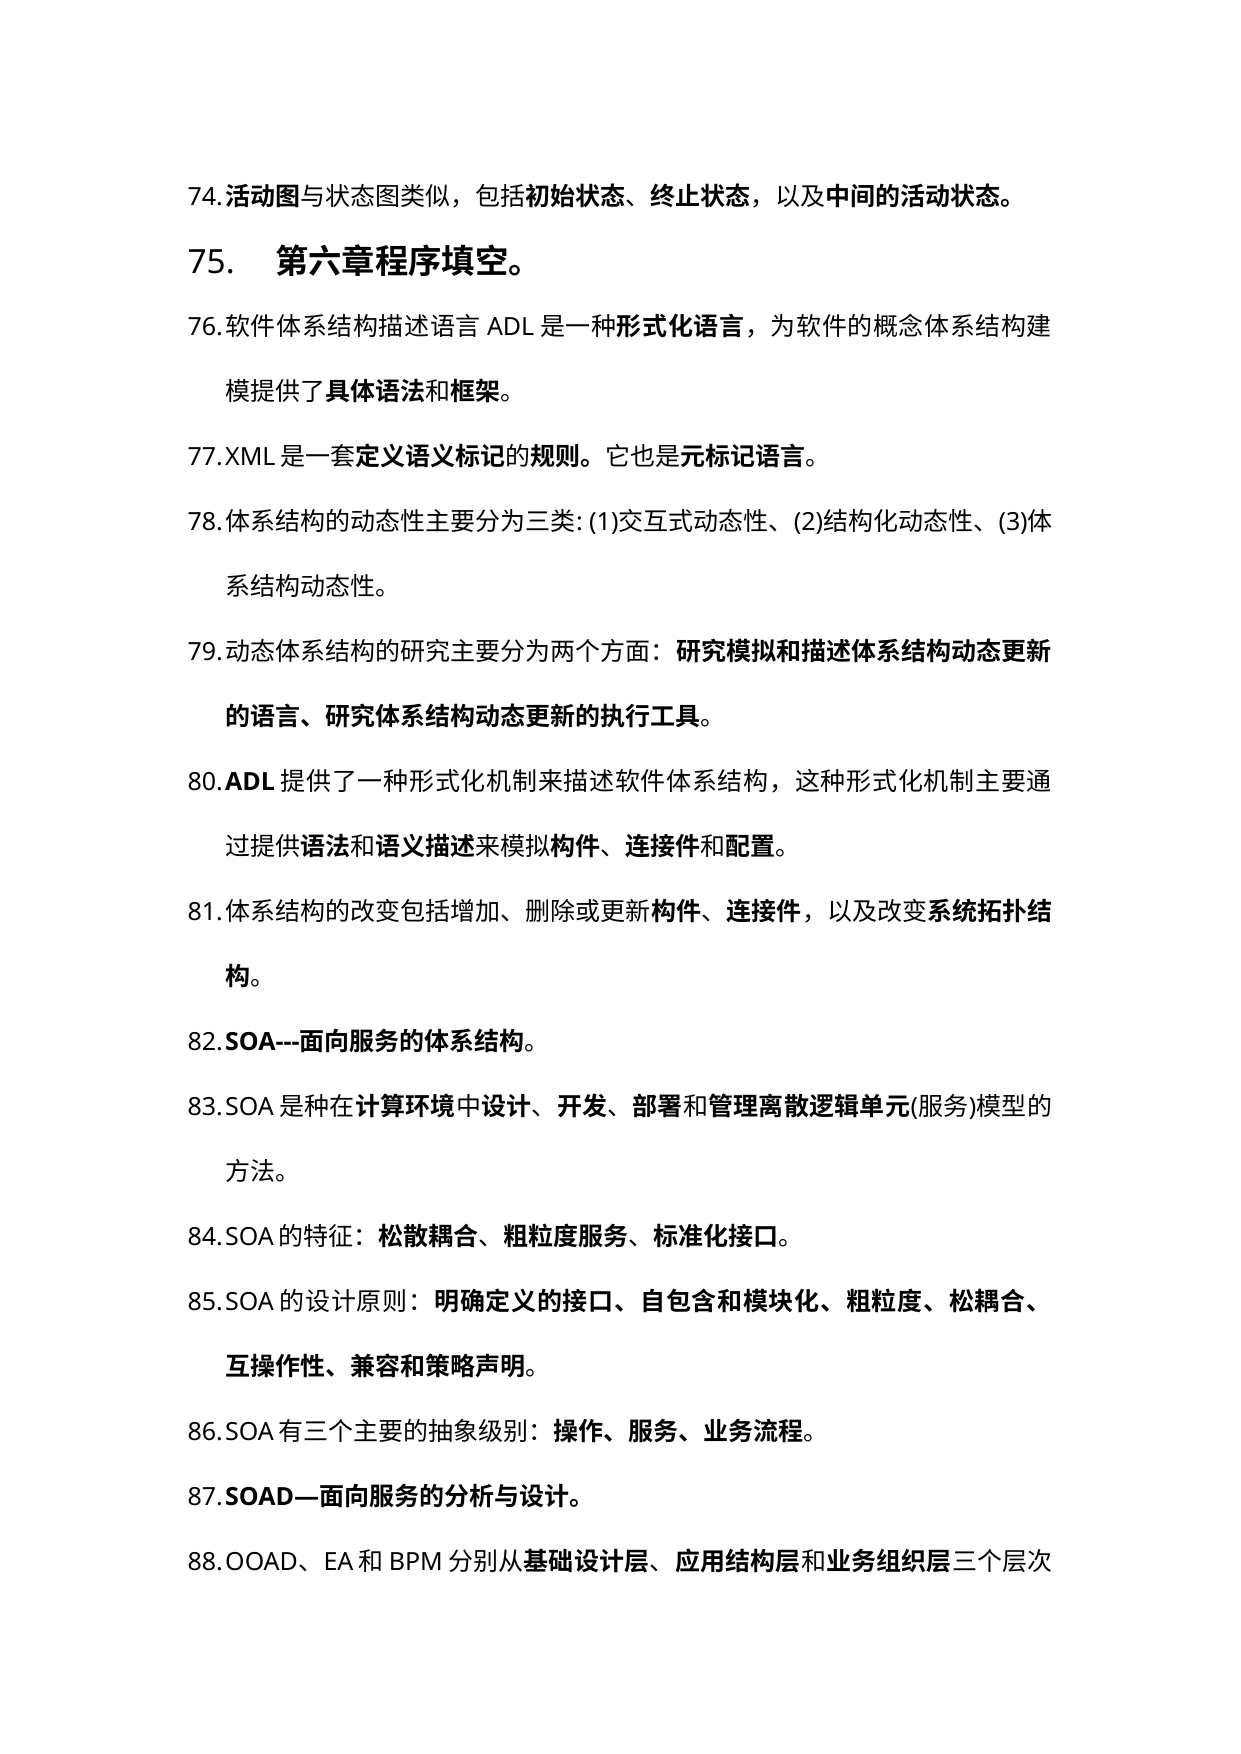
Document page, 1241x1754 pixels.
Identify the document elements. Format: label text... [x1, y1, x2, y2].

list 软件体系结构描述语言ADL是一种形式化语言，为软件的概念体系结构建模提供了具体语法和框架。 [187, 292, 1053, 422]
list ADL提供了一种形式化机制来描述软件体系结构，这种形式化机制主要通过提供语法和语义描述来模拟构件、连接件和配置。 [187, 747, 1053, 877]
list XML是一套定义语义标记的规则。它也是元标记语言。 [187, 422, 1053, 487]
list SOAD—面向服务的分析与设计。 [187, 1462, 1053, 1527]
list 第六章程序填空。 [187, 227, 1053, 292]
list 体系结构的动态性主要分为三类: (1)交互式动态性、(2)结构化动态性、(3)体系结构动态性。 [187, 487, 1053, 617]
list SOA---面向服务的体系结构。 [187, 1007, 1053, 1072]
list 活动图与状态图类似，包括初始状态、终止状态，以及中间的活动状态。 [187, 162, 1053, 227]
list 动态体系结构的研究主要分为两个方面：研究模拟和描述体系结构动态更新的语言、研究体系结构动态更新的执行工具。 [187, 617, 1053, 747]
list SOA有三个主要的抽象级别：操作、服务、业务流程。 [187, 1397, 1053, 1462]
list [187, 1527, 1053, 1592]
list 体系结构的改变包括增加、删除或更新构件、连接件，以及改变系统拓扑结构。 [187, 877, 1053, 1007]
list SOA的特征：松散耦合、粗粒度服务、标准化接口。 [187, 1202, 1053, 1267]
list SOA的设计原则：明确定义的接口、自包含和模块化、粗粒度、松耦合、互操作性、兼容和策略声明。 [187, 1267, 1053, 1397]
list SOA是种在计算环境中设计、开发、部署和管理离散逻辑单元(服务)模型的方法。 [187, 1072, 1053, 1202]
